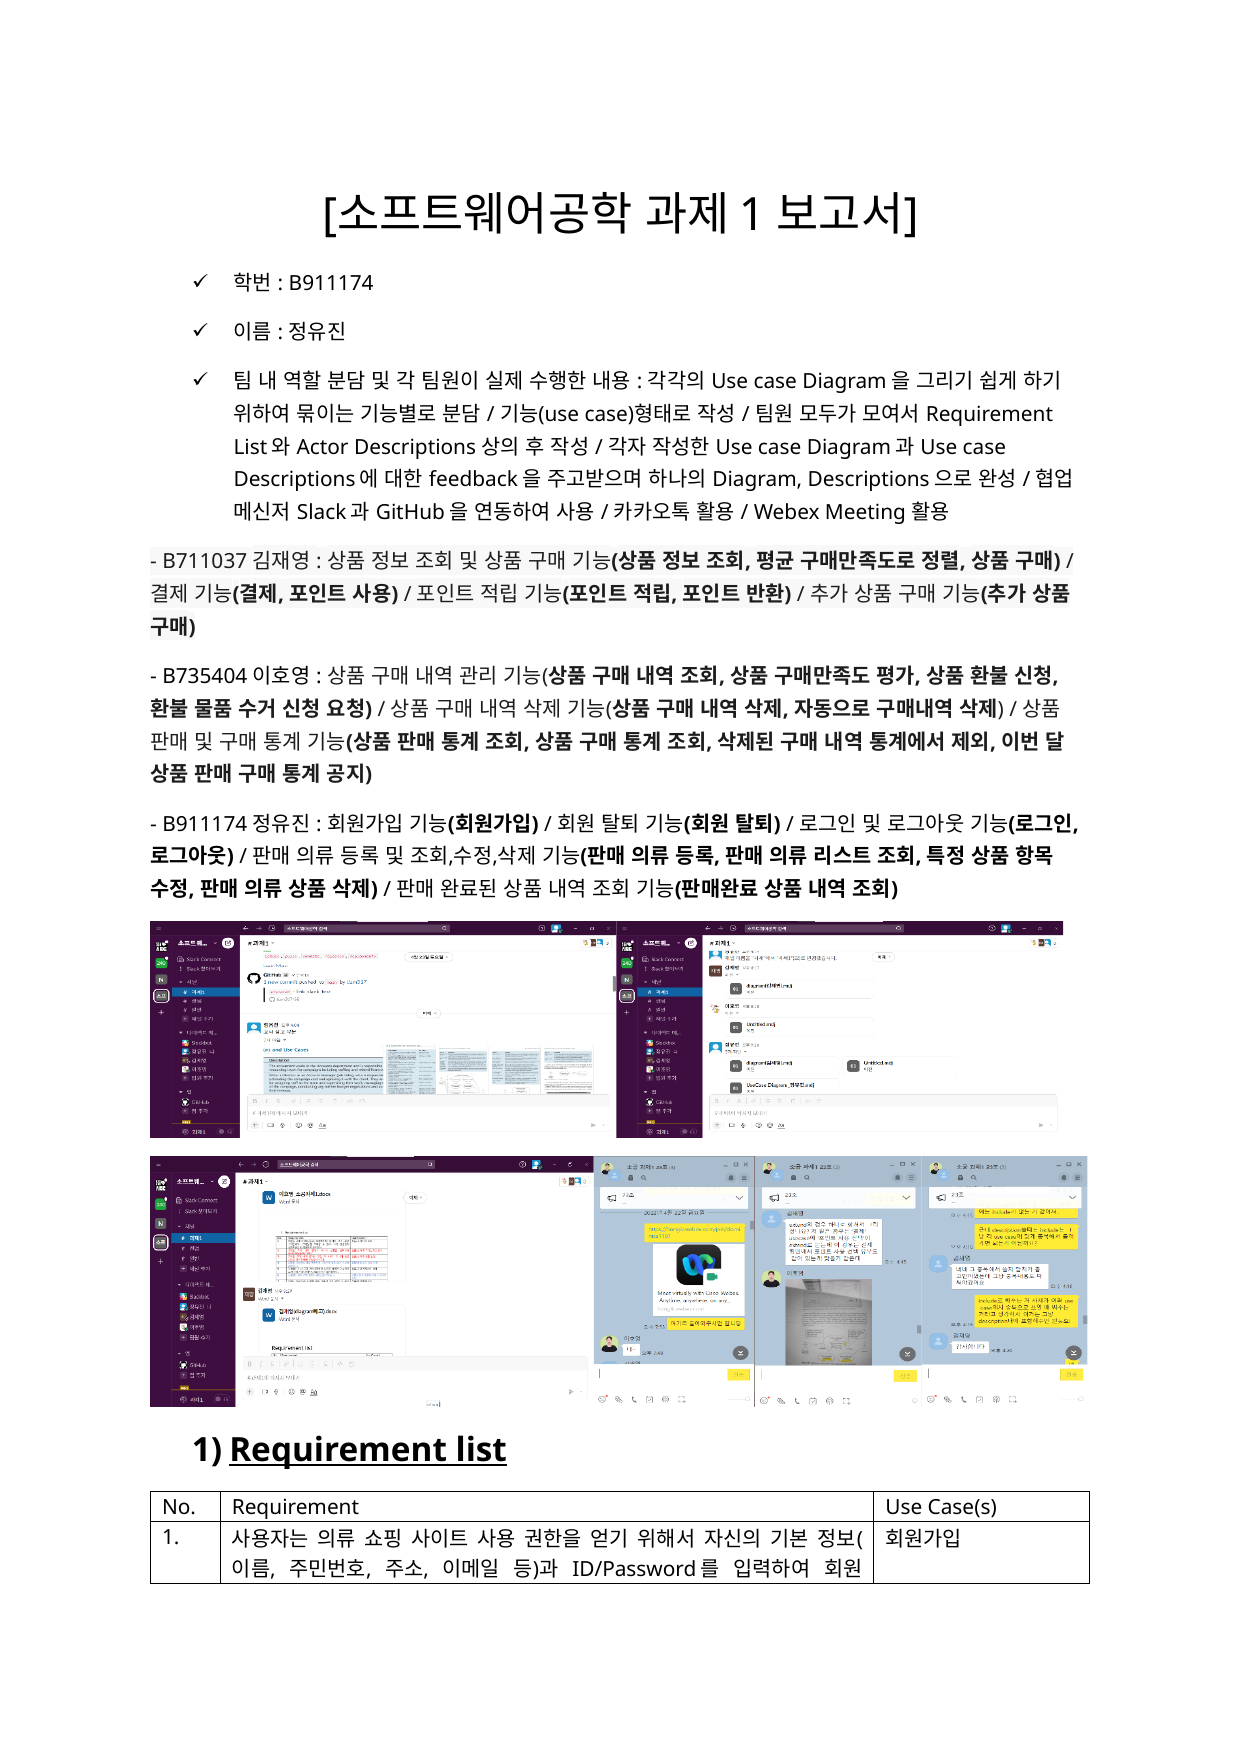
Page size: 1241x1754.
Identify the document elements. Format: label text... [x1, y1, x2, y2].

table_header No. [151, 1492, 220, 1521]
list 팀 내 역할 분담 및 각 팀원이 실제 수행한 내용 : 각각의 Use case Diagram을 그리기 쉽게 하기 위하여 묶이는 기능별로 분담 / 기능(use case)형태로 작성 / 팀원 모두가 모여서 Requirement List와 Actor Descriptions 상의 후 작성 / 각자 작성한 Use case Diagram과 Use case Descriptions에 대한 feedback을 주고받으며 하나의 Diagram, Descriptions으로 완성 / 협업 메신저 Slack과 GitHub을 연동하여 사용 / 카카오톡 활용 / Webex Meeting 활용 [192, 364, 1090, 526]
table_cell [221, 1522, 873, 1582]
text - B735404 이호영 : 상품 구매 내역 관리 기능(상품 구매 내역 조회, 상품 구매만족도 평가, 상품 환불 신청, 환불 물품 수거 신청 요청) / 상품 구매 내역 삭제 기능(상품 구매 내역 삭제, 자동으로 구매내역 삭제) / 상품 판매 및 구매 통계 기능(상품 판매 통계 조회, 상품 구매 통계 조회, 삭제된 구매 내역 통계에서 제외, 이번 달 상품 판매 구매 통계 공지) [150, 659, 1090, 788]
list 이름 : 정유진 [192, 315, 1090, 345]
table_header Requirement [221, 1492, 873, 1521]
table_cell 1. [151, 1522, 220, 1582]
list Requirement list [192, 1426, 1090, 1471]
picture [150, 1156, 1088, 1407]
picture [150, 921, 1064, 1138]
text - B911174 정유진 : 회원가입 기능(회원가입) / 회원 탈퇴 기능(회원 탈퇴) / 로그인 및 로그아웃 기능(로그인, 로그아웃) / 판매 의류 등록 및 조회,수정,삭제 기능(판매 의류 등록, 판매 의류 리스트 조회, 특정 상품 항목 수정, 판매 의류 상품 삭제) / 판매 완료된 상품 내역 조회 기능(판매완료 상품 내역 조회) [150, 807, 1090, 903]
list 학번 : B911174 [192, 266, 1090, 296]
text [소프트웨어공학 과제1 보고서] [150, 177, 1090, 244]
table_cell 회원가입 [874, 1522, 1089, 1582]
table_header Use Case(s) [874, 1492, 1089, 1521]
text - B711037 김재영 : 상품 정보 조회 및 상품 구매 기능(상품 정보 조회, 평균 구매만족도로 정렬, 상품 구매) / 결제 기능(결제, 포인트 사용) / 포인트 적립 기능(포인트 적립, 포인트 반환) / 추가 상품 구매 기능(추가 상품 구매) [150, 545, 1090, 640]
